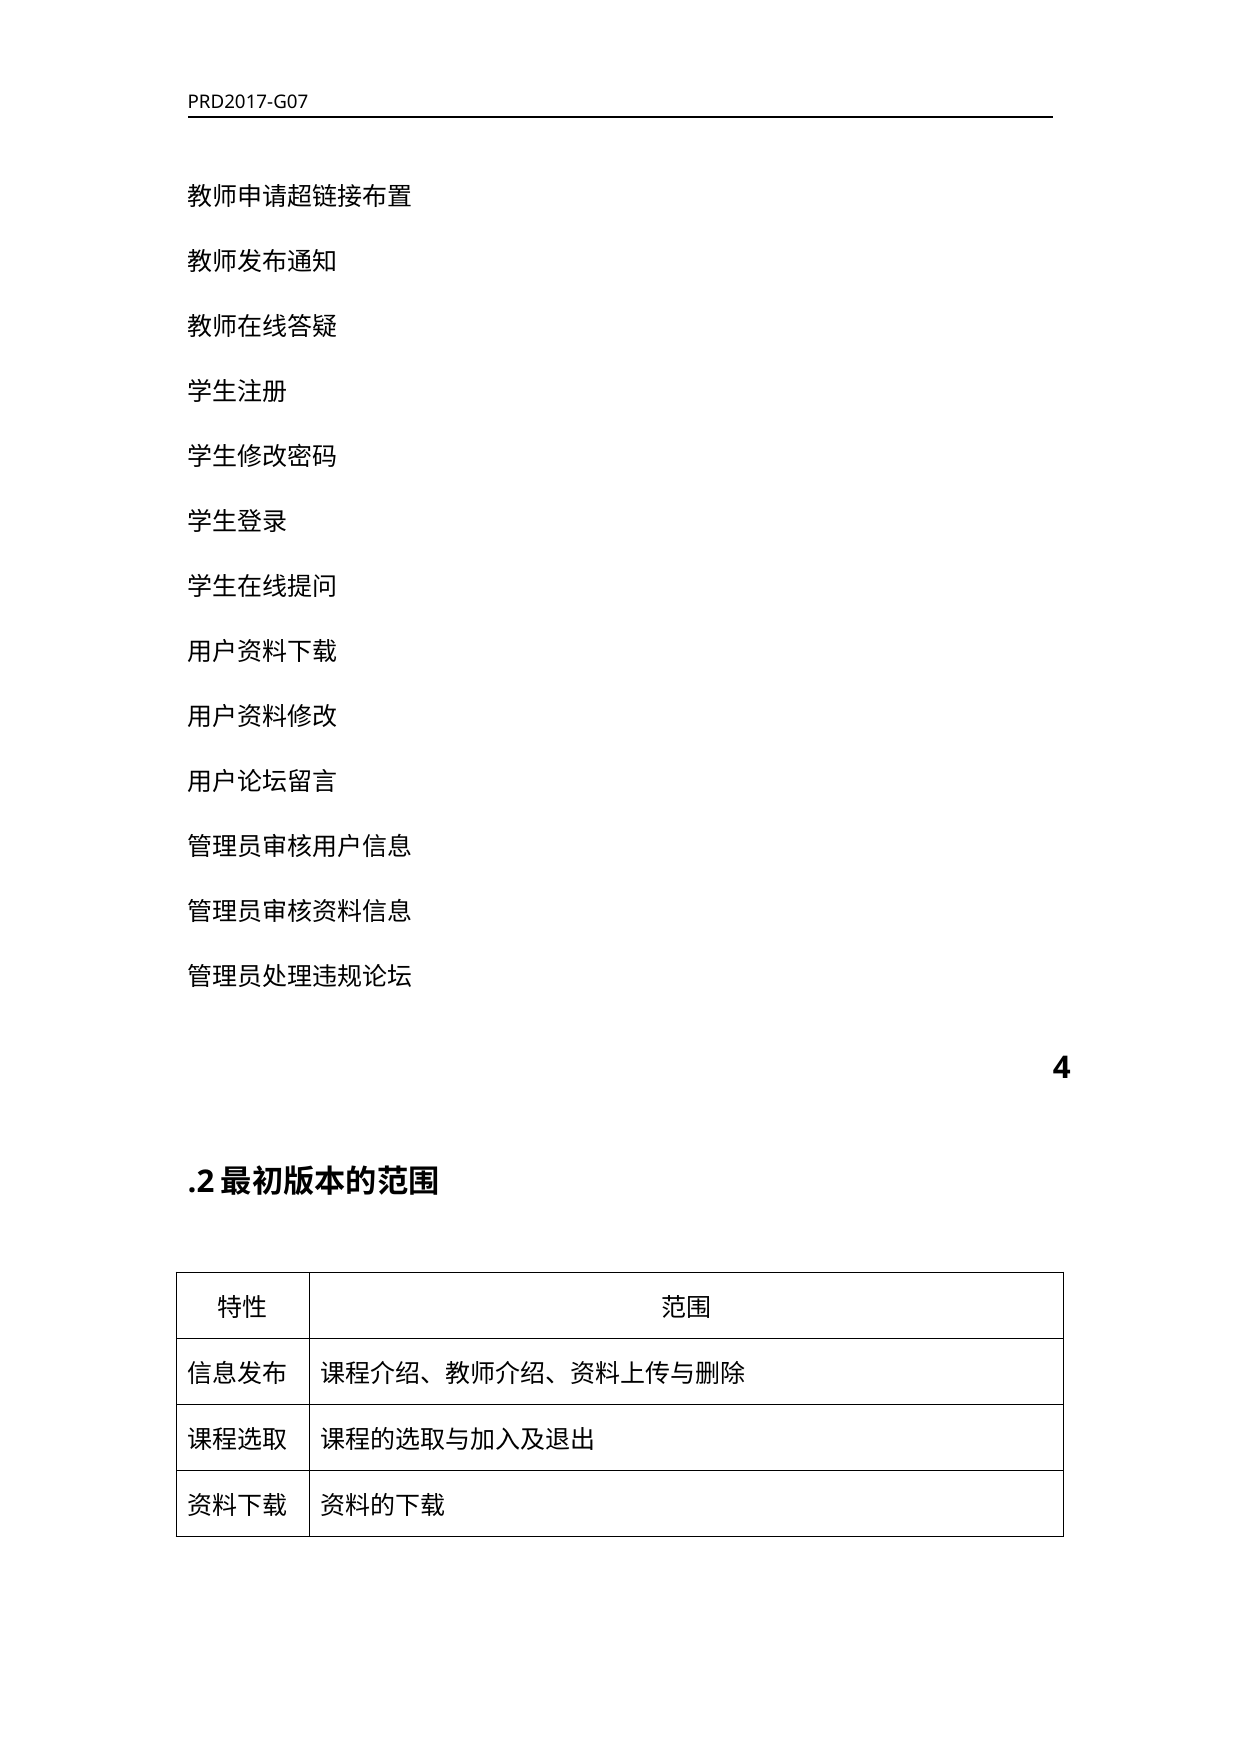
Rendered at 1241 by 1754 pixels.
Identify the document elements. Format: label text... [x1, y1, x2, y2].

table_cell 信息发布 [177, 1339, 309, 1404]
text 学生修改密码 [187, 422, 1053, 487]
table_cell 课程介绍、教师介绍、资料上传与删除 [310, 1339, 1063, 1404]
text 管理员审核资料信息 [187, 877, 1053, 942]
text 学生在线提问 [187, 552, 1053, 617]
subtitle 4.2最初版本的范围 [187, 1034, 1053, 1211]
table_header 范围 [310, 1273, 1063, 1338]
table_cell 课程的选取与加入及退出 [310, 1405, 1063, 1470]
text 管理员审核用户信息 [187, 812, 1053, 877]
text 教师发布通知 [187, 227, 1053, 292]
table_header 特性 [177, 1273, 309, 1338]
text 教师在线答疑 [187, 292, 1053, 357]
text 用户资料下载 [187, 617, 1053, 682]
table_cell 课程选取 [177, 1405, 309, 1470]
table_cell 资料的下载 [310, 1471, 1063, 1536]
text 学生注册 [187, 357, 1053, 422]
text 用户资料修改 [187, 682, 1053, 747]
text 用户论坛留言 [187, 747, 1053, 812]
text 教师申请超链接布置 [187, 162, 1053, 227]
table_cell 资料下载 [177, 1471, 309, 1536]
text 管理员处理违规论坛 [187, 942, 1053, 1007]
text 学生登录 [187, 487, 1053, 552]
